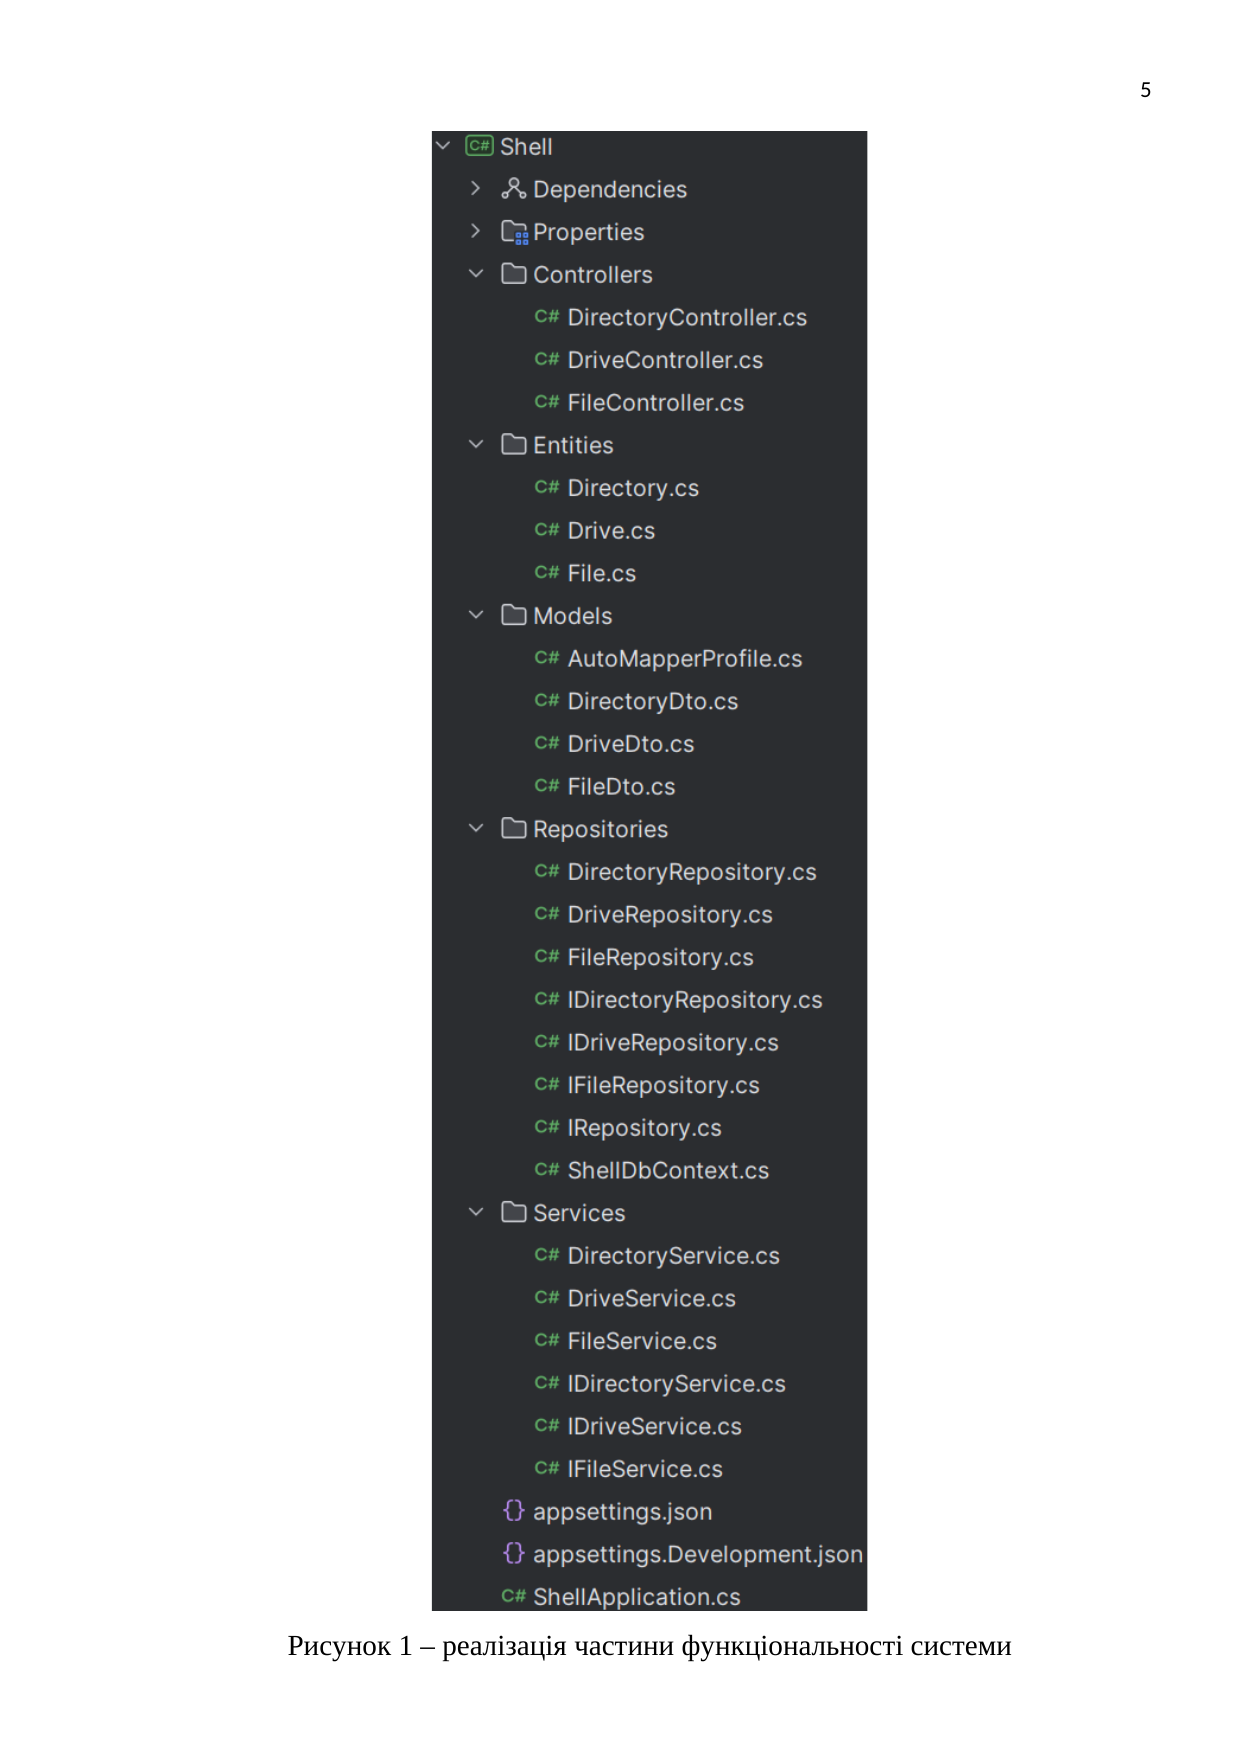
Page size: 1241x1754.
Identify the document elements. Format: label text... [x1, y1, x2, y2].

picture [431, 131, 868, 1611]
text Рисунок 1 – реалізація частини функціональності системи [148, 1628, 1152, 1661]
